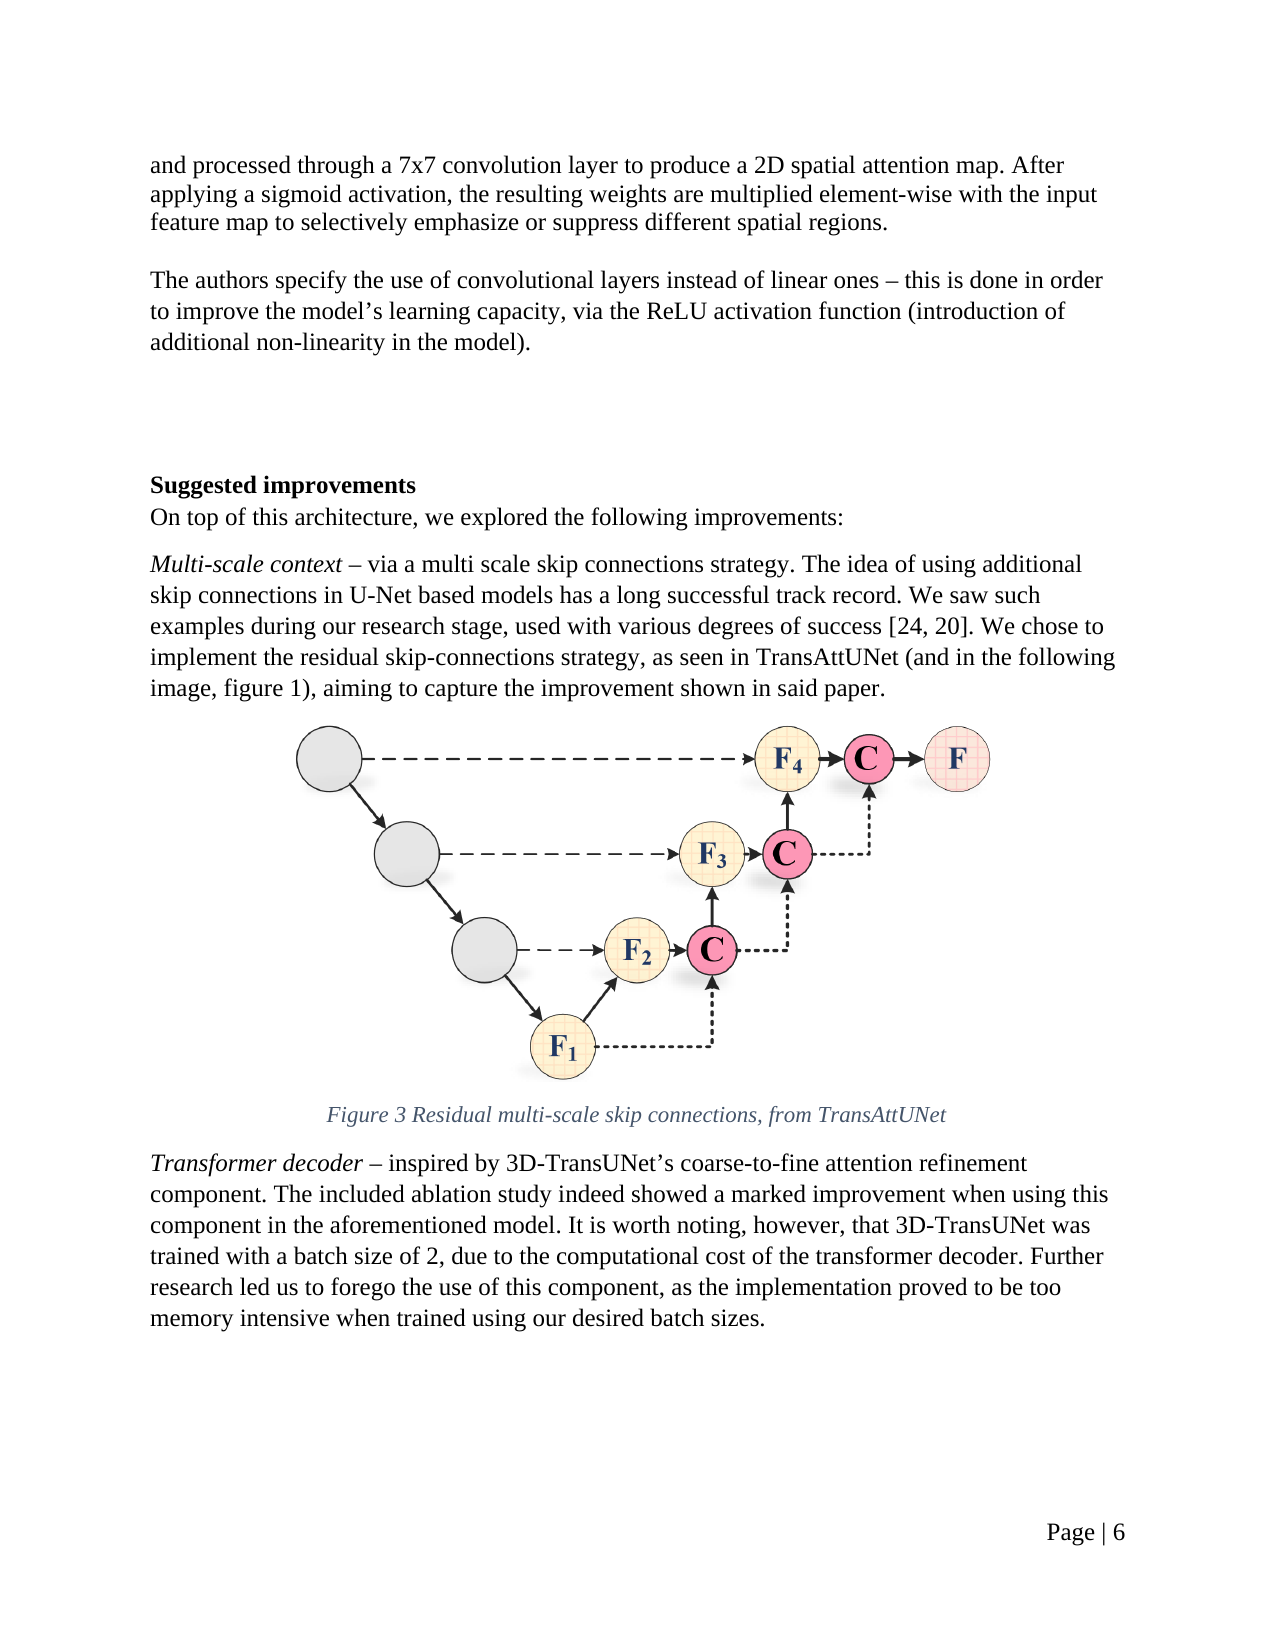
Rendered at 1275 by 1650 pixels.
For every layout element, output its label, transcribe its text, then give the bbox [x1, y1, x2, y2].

text Figure 3 Residual multi-scale skip connections, from TransAttUNet [150, 1101, 1125, 1127]
subtitle Suggested improvements [150, 471, 1125, 499]
text Transformer decoder – inspired by 3D-TransUNet’s coarse-to-fine attention refinement component. The included ablation study indeed showed a marked improvement when using this component in the aforementioned model. It is worth noting, however, that 3D-TransUNet was trained with a batch size of 2, due to the computational cost of the transformer decoder. Further research led us to forego the use of this component, as the implementation proved to be too memory intensive when trained using our desired batch sizes. [150, 1148, 1125, 1332]
text Multi-scale context – via a multi scale skip connections strategy. The idea of using additional skip connections in U-Net based models has a long successful track record. We saw such examples during our research stage, used with various degrees of success [‎24, ‎20]. We chose to implement the residual skip-connections strategy, as seen in TransAttUNet (and in the following image, figure 1), aiming to capture the improvement shown in said paper. [150, 549, 1125, 702]
picture [260, 721, 1015, 1082]
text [150, 150, 1125, 236]
text The authors specify the use of convolutional layers instead of linear ones – this is done in order to improve the model’s learning capacity, via the ReLU activation function (introduction of additional non-linearity in the model). [150, 265, 1125, 356]
text On top of this architecture, we explored the following improvements: [150, 502, 1125, 530]
